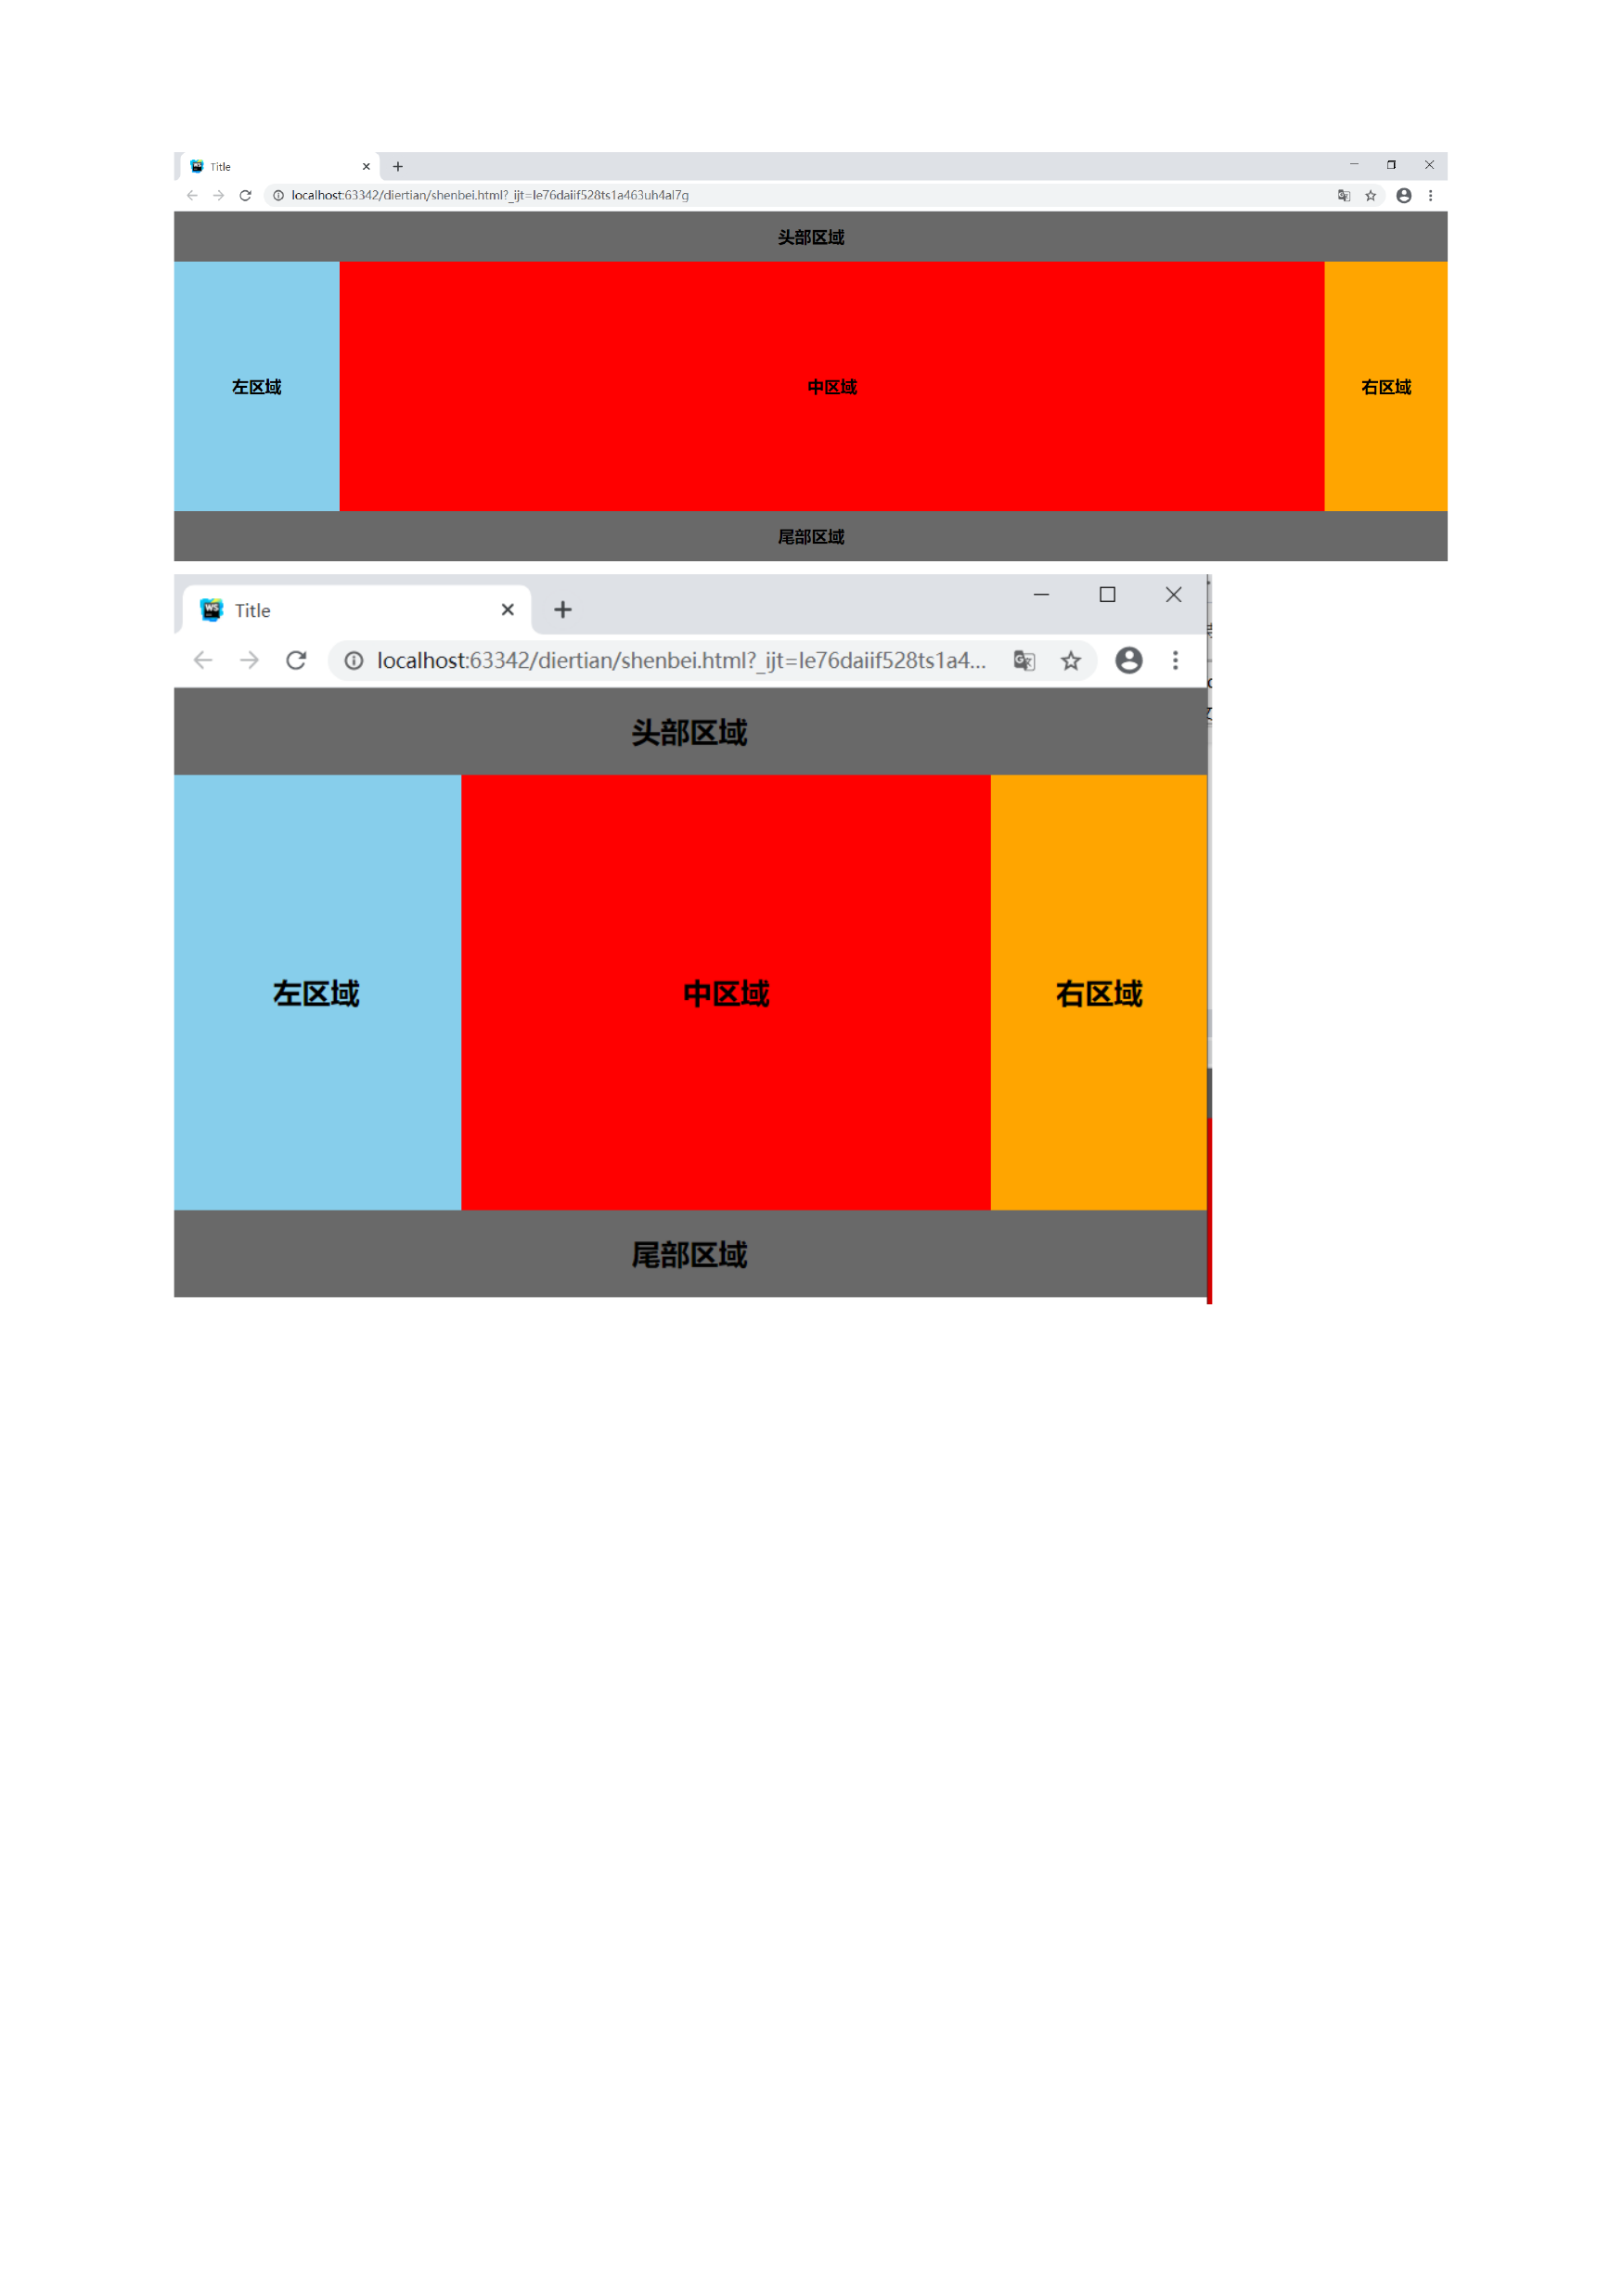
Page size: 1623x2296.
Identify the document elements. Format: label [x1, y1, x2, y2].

picture [174, 574, 1213, 1304]
picture [174, 152, 1449, 571]
